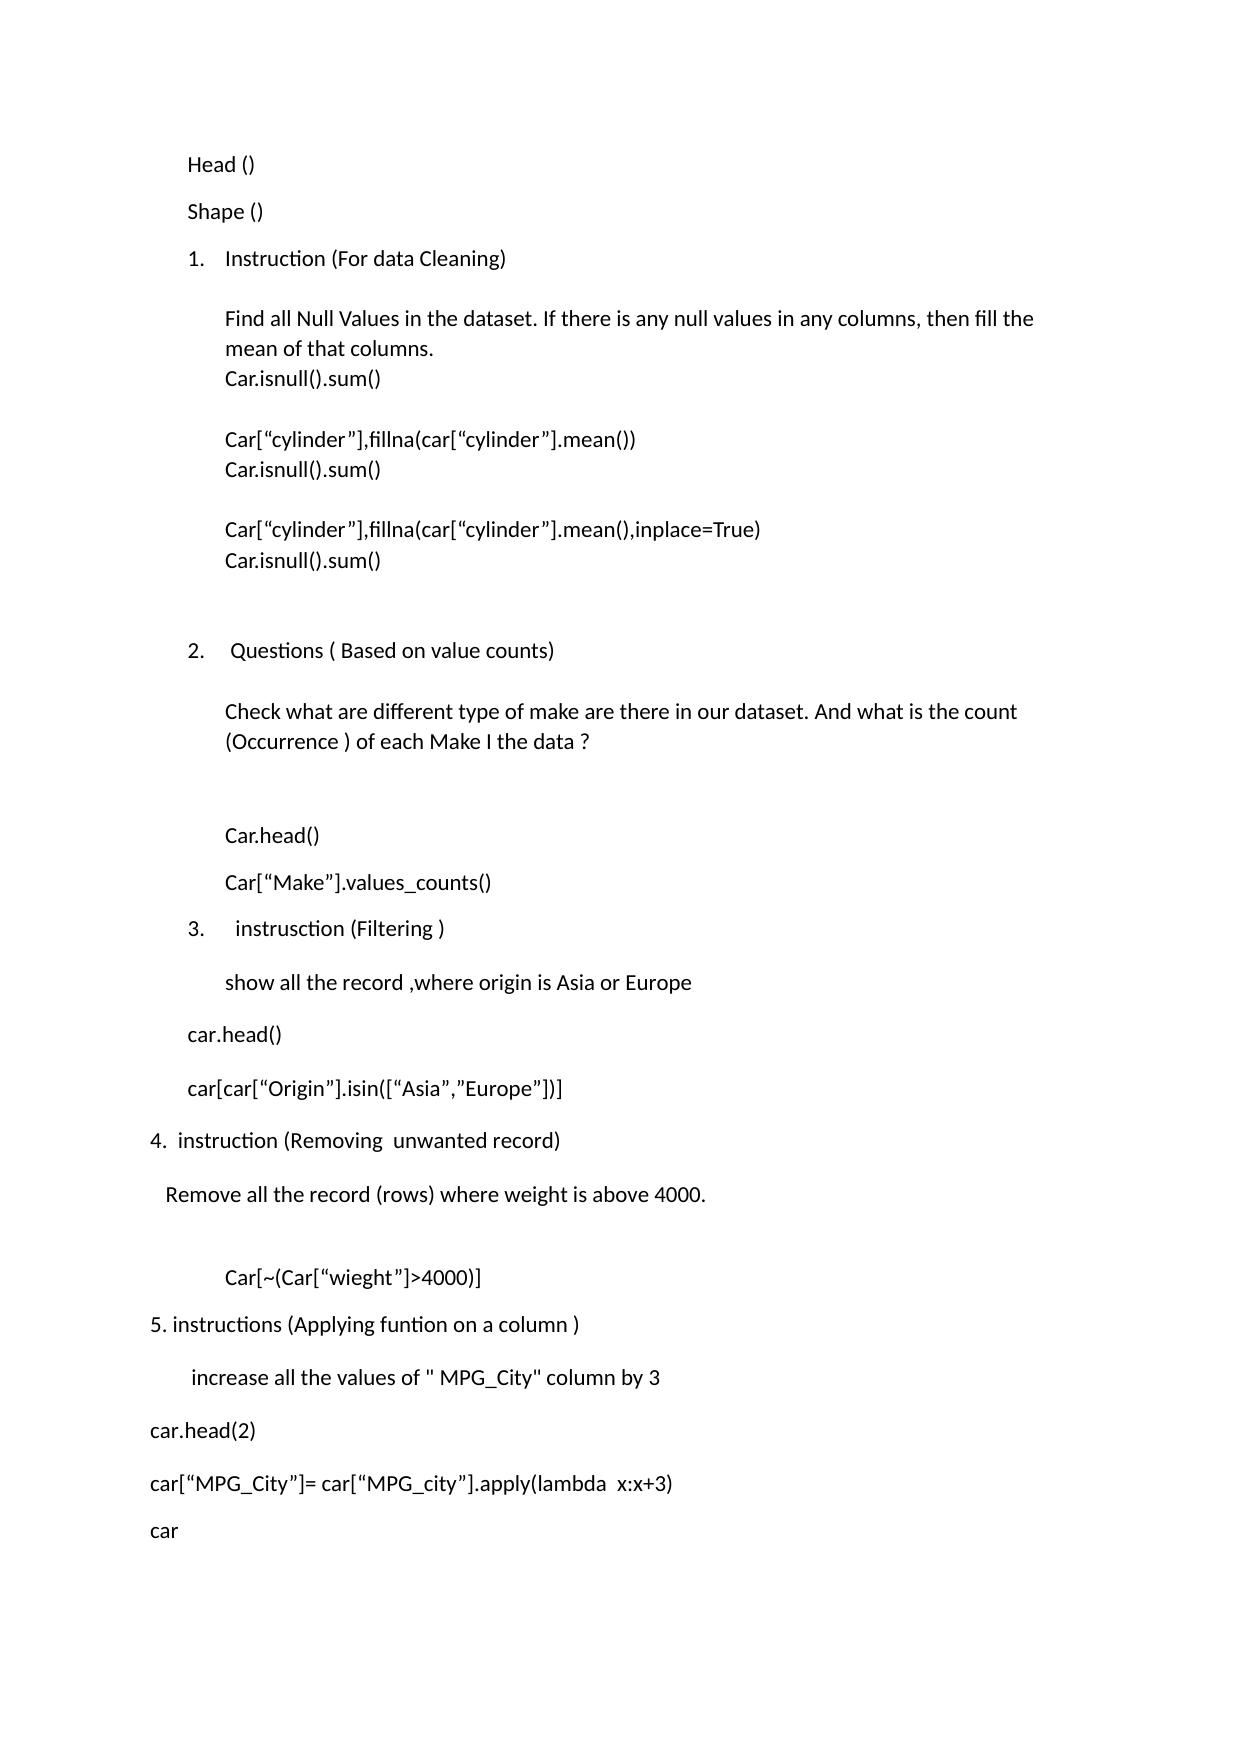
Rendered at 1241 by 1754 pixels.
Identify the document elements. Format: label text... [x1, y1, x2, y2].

text car[car[“Origin”].isin([“Asia”,”Europe”])] [187, 1074, 1090, 1102]
text show all the record ,where origin is Asia or Europe [187, 968, 1090, 996]
list instrusction (Filtering ) [187, 914, 1090, 943]
list Car.isnull().sum() [225, 546, 1090, 574]
list Questions ( Based on value counts) [187, 636, 1090, 664]
text Shape () [187, 197, 1090, 225]
text increase all the values of " MPG_City" column by 3 [150, 1363, 1090, 1391]
text Head () [187, 150, 1090, 178]
list Find all Null Values in the dataset. If there is any null values in any columns, then fill the mean of that columns. [225, 304, 1090, 362]
list Car.isnull().sum() [225, 455, 1090, 483]
list Car.isnull().sum() [225, 364, 1090, 393]
list Car[~(Car[“wieght”]>4000)] [225, 1263, 1090, 1291]
text Car.head() [150, 821, 1090, 849]
list Check what are different type of make are there in our dataset. And what is the count [225, 697, 1090, 725]
list Car[“cylinder”],fillna(car[“cylinder”].mean(),inplace=True) [225, 516, 1090, 544]
text car[“MPG_City”]= car[“MPG_city”].apply(lambda x:x+3) [150, 1469, 1090, 1497]
text 4. instruction (Removing unwanted record) [150, 1127, 1090, 1155]
text 5. instructions (Applying funtion on a column ) [150, 1310, 1090, 1338]
list Instruction (For data Cleaning) [187, 244, 1090, 272]
list (Occurrence ) of each Make I the data ? [225, 727, 1090, 755]
text car.head() [187, 1021, 1090, 1049]
text Remove all the record (rows) where weight is above 4000. [150, 1180, 1090, 1208]
text Car[“Make”].values_counts() [150, 868, 1090, 896]
list Car[“cylinder”],fillna(car[“cylinder”].mean()) [225, 425, 1090, 453]
text car.head(2) [150, 1416, 1090, 1444]
text car [150, 1516, 1090, 1544]
